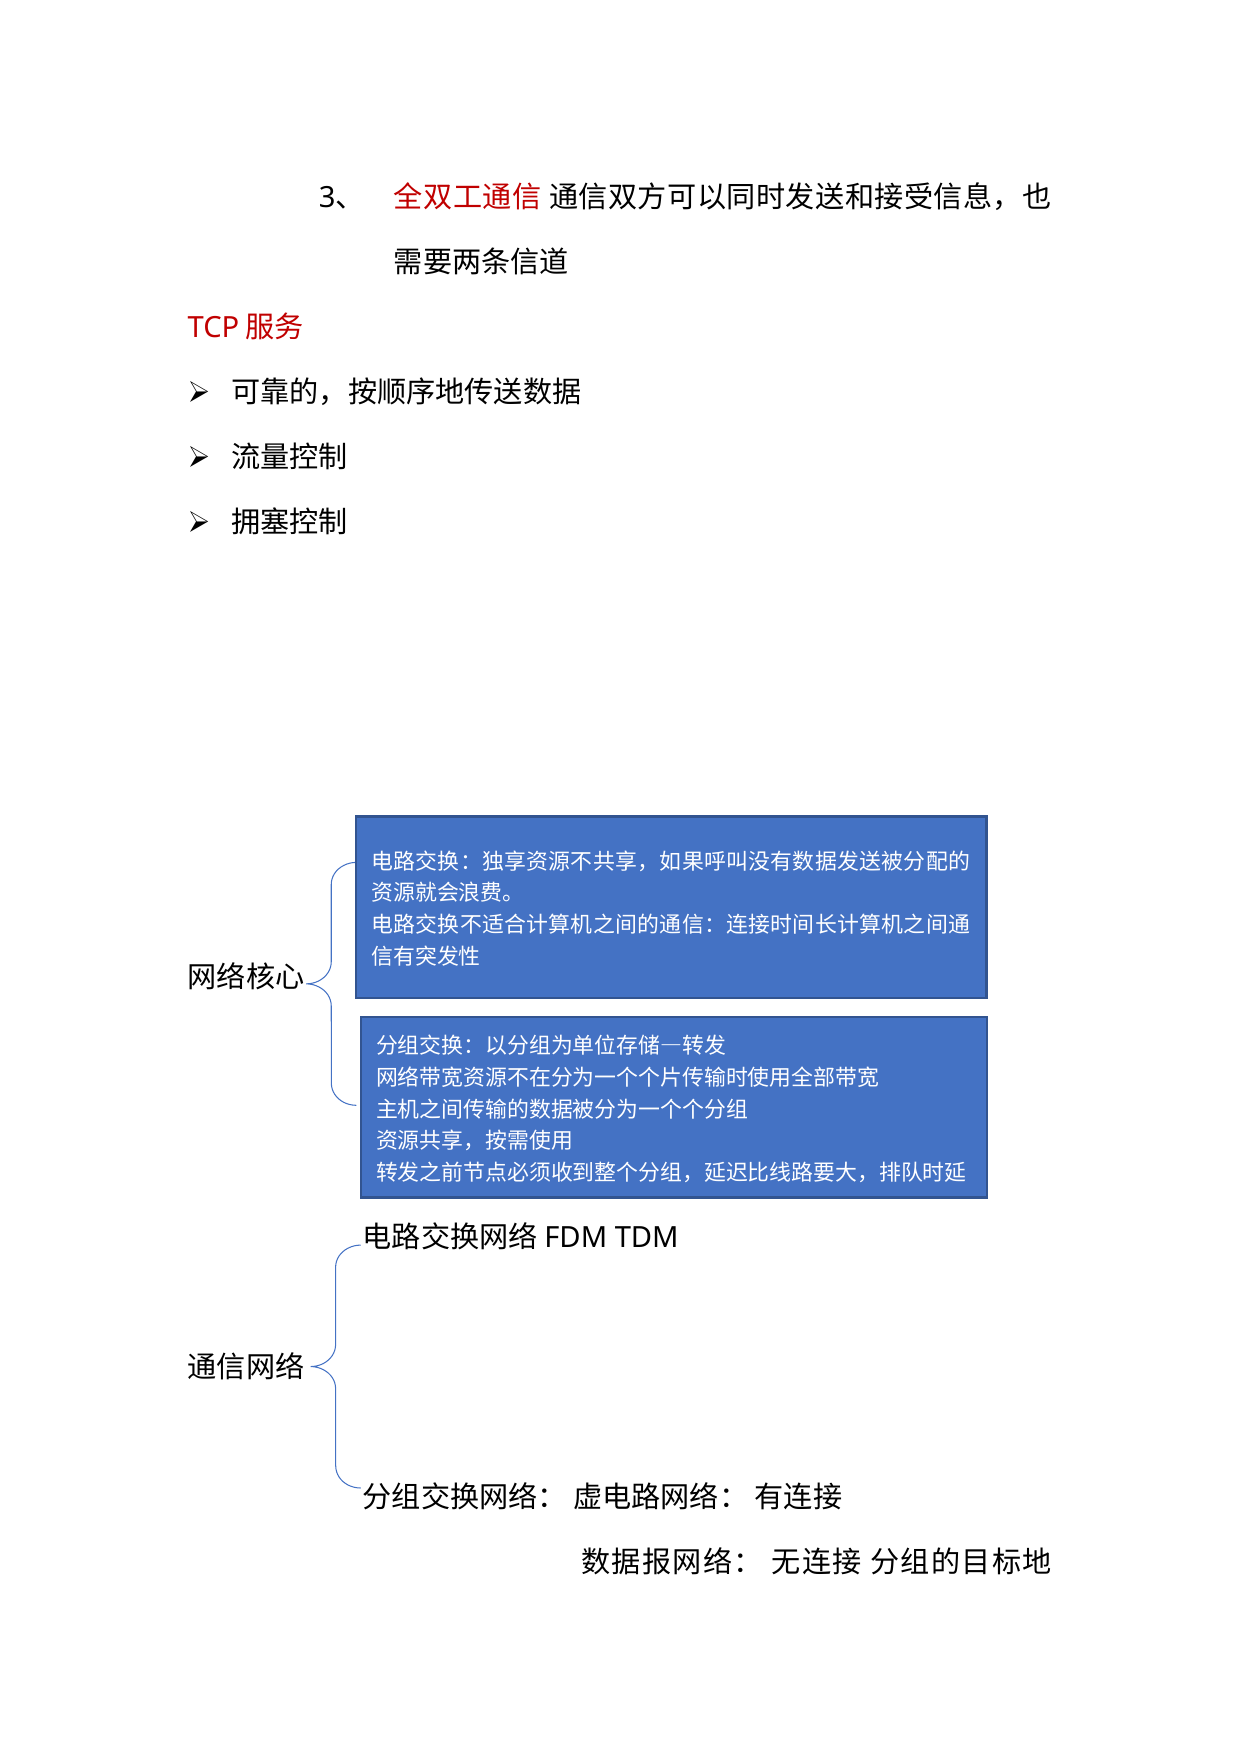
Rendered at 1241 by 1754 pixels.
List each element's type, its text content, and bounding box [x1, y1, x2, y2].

list 流量控制 [187, 422, 1053, 487]
list 可靠的，按顺序地传送数据 [187, 357, 1053, 422]
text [581, 1527, 1053, 1592]
text 通信网络 [319, 1332, 1053, 1397]
text TCP服务 [187, 292, 1053, 357]
text 网络核心 [187, 942, 330, 1007]
list 全双工通信 通信双方可以同时发送和接受信息，也需要两条信道 [319, 162, 1053, 292]
text 电路交换网络 FDM TDM [319, 1202, 1053, 1267]
list 拥塞控制 [187, 487, 1053, 552]
text 网络核心 [315, 942, 1053, 1007]
text 通信网络 [187, 1332, 335, 1397]
text 分组交换网络： 虚电路网络： 有连接 [319, 1462, 1053, 1527]
